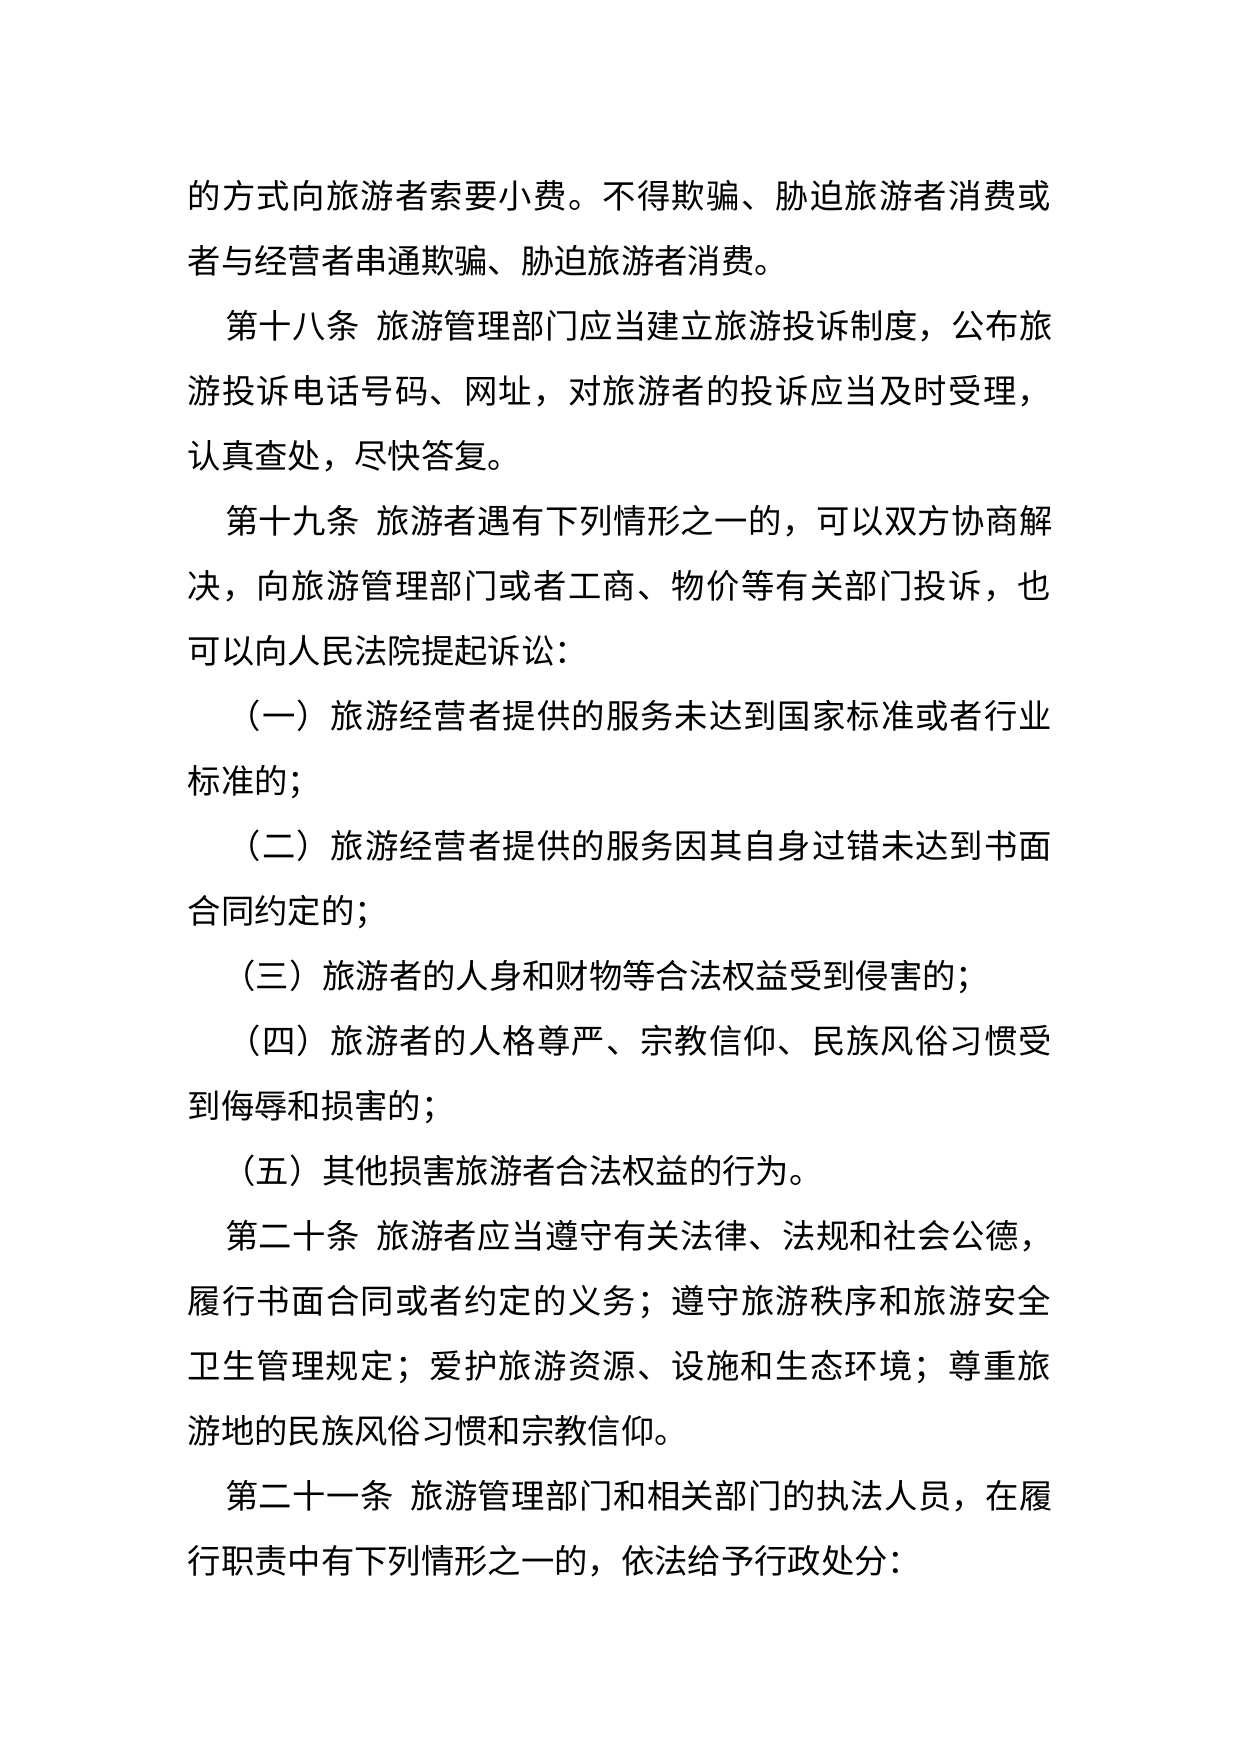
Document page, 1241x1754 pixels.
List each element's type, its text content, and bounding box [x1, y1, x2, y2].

text 第十九条 旅游者遇有下列情形之一的，可以双方协商解决，向旅游管理部门或者工商、物价等有关部门投诉，也可以向人民法院提起诉讼： [187, 487, 1053, 682]
text （一）旅游经营者提供的服务未达到国家标准或者行业标准的； [187, 682, 1053, 812]
text 第二十一条 旅游管理部门和相关部门的执法人员，在履行职责中有下列情形之一的，依法给予行政处分： [187, 1462, 1053, 1592]
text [187, 162, 1053, 292]
text （三）旅游者的人身和财物等合法权益受到侵害的； [187, 942, 1053, 1007]
text 第十八条 旅游管理部门应当建立旅游投诉制度，公布旅游投诉电话号码、网址，对旅游者的投诉应当及时受理，认真查处，尽快答复。 [187, 292, 1053, 487]
text 第二十条 旅游者应当遵守有关法律、法规和社会公德，履行书面合同或者约定的义务；遵守旅游秩序和旅游安全、卫生管理规定；爱护旅游资源、设施和生态环境；尊重旅游地的民族风俗习惯和宗教信仰。 [187, 1202, 1053, 1462]
text （四）旅游者的人格尊严、宗教信仰、民族风俗习惯受到侮辱和损害的； [187, 1007, 1053, 1137]
text （二）旅游经营者提供的服务因其自身过错未达到书面合同约定的； [187, 812, 1053, 942]
text （五）其他损害旅游者合法权益的行为。 [187, 1137, 1053, 1202]
